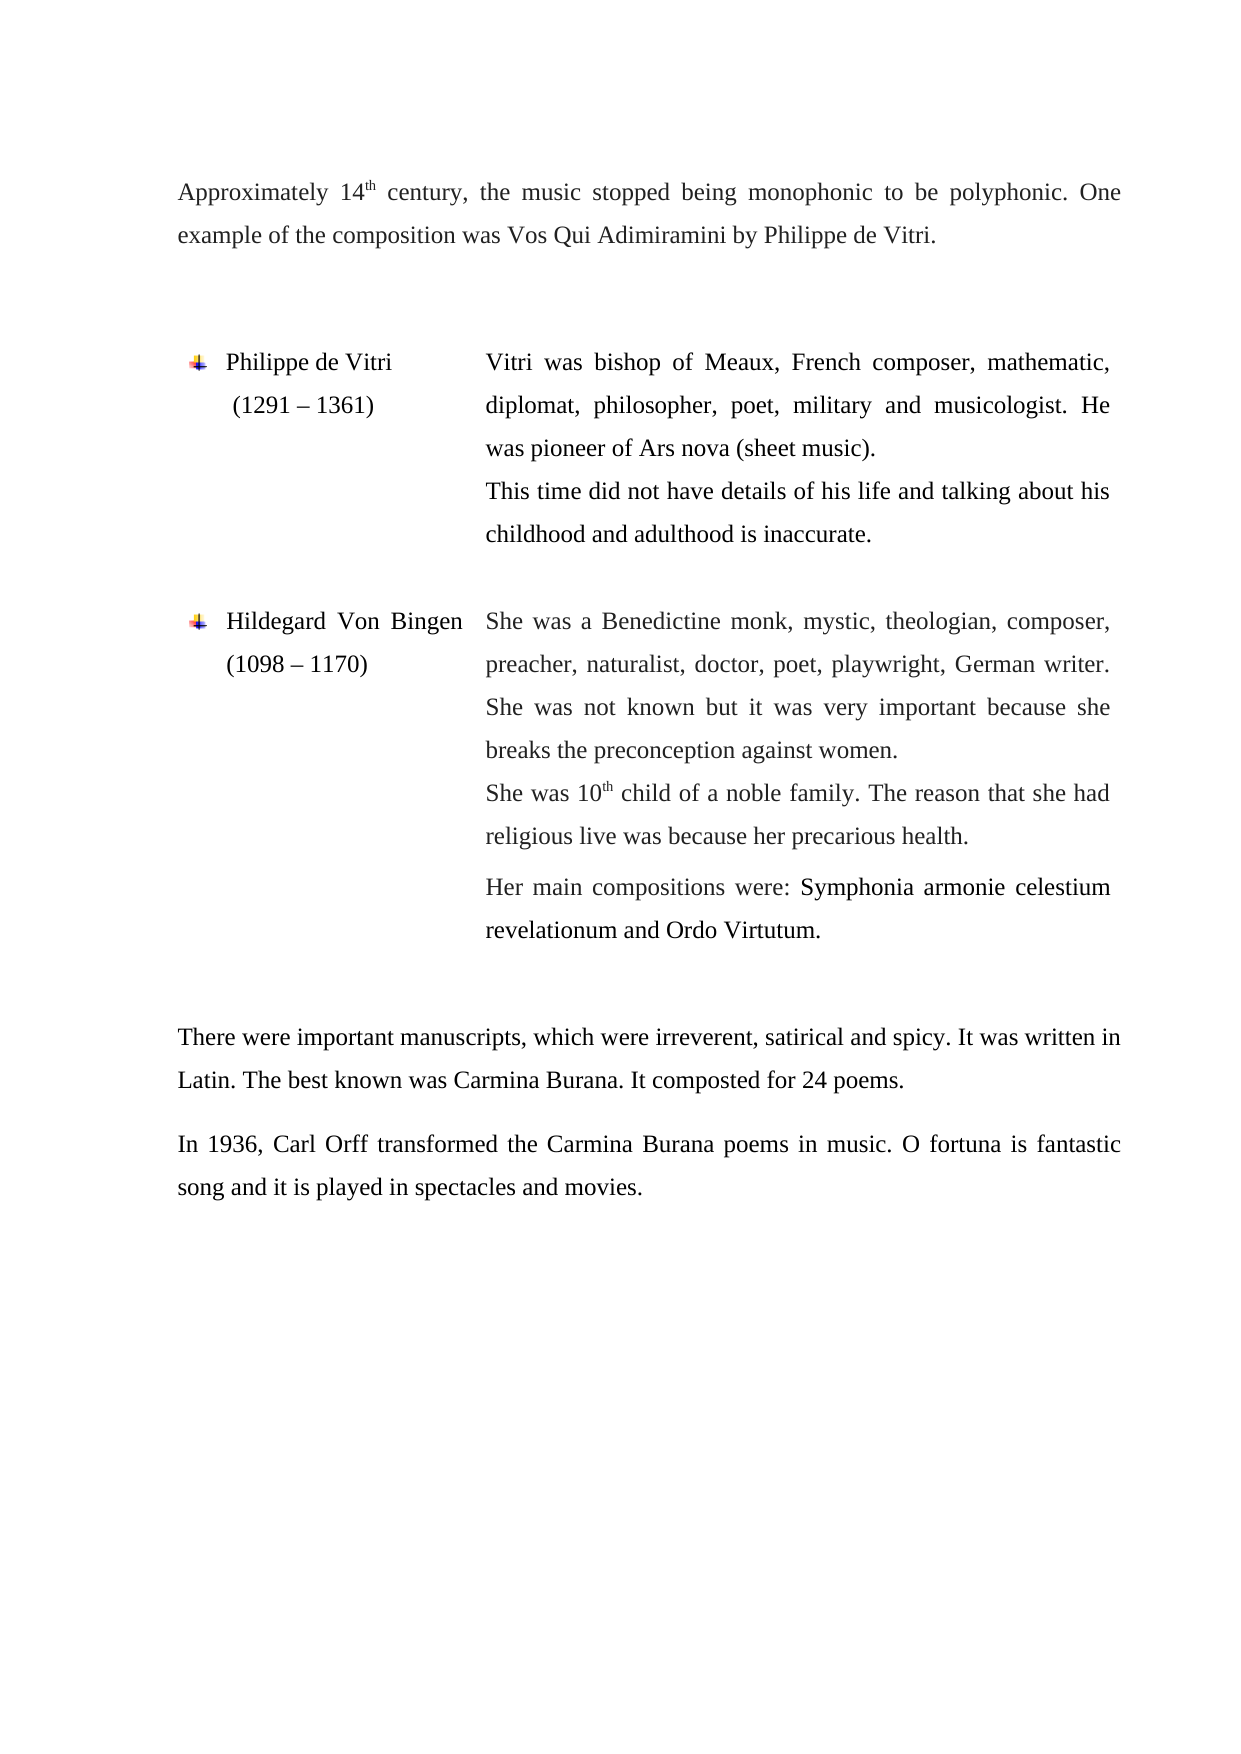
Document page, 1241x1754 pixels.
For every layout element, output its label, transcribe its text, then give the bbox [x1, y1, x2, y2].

text There were important manuscripts, which were irreverent, satirical and spicy. It was written in Latin. The best known was Carmina Burana. It composted for 24 poems. [177, 1022, 1122, 1094]
table_cell She was a Benedictine monk, mystic, theologian, composer, preacher, naturalist, doctor, poet, playwright, German writer. She was not known but it was very important because she breaks the preconception against women. She was 10th child of a noble family. The reason that she had religious live was because her precarious health. Her main compositions were: Symphonia armonie celestium revelationum and Ordo Virtutum. [474, 606, 1122, 958]
table_header Vitri was bishop of Meaux, French composer, mathematic, diplomat, philosopher, poet, military and musicologist. He was pioneer of Ars nova (sheet music). This time did not have details of his life and talking about his childhood and adulthood is inaccurate. [474, 347, 1122, 606]
text Approximately 14th century, the music stopped being monophonic to be polyphonic. One example of the composition was Vos Qui Adimiramini by Philippe de Vitri. [177, 206, 1122, 249]
picture [189, 612, 207, 630]
text In 1936, Carl Orff transformed the Carmina Burana poems in music. O fortuna is fantastic song and it is played in spectacles and movies. [177, 1129, 1122, 1201]
table_header Philippe de Vitri (1291 – 1361) [177, 347, 474, 606]
picture [189, 353, 207, 371]
table_cell Hildegard Von Bingen (1098 – 1170) [177, 606, 474, 958]
